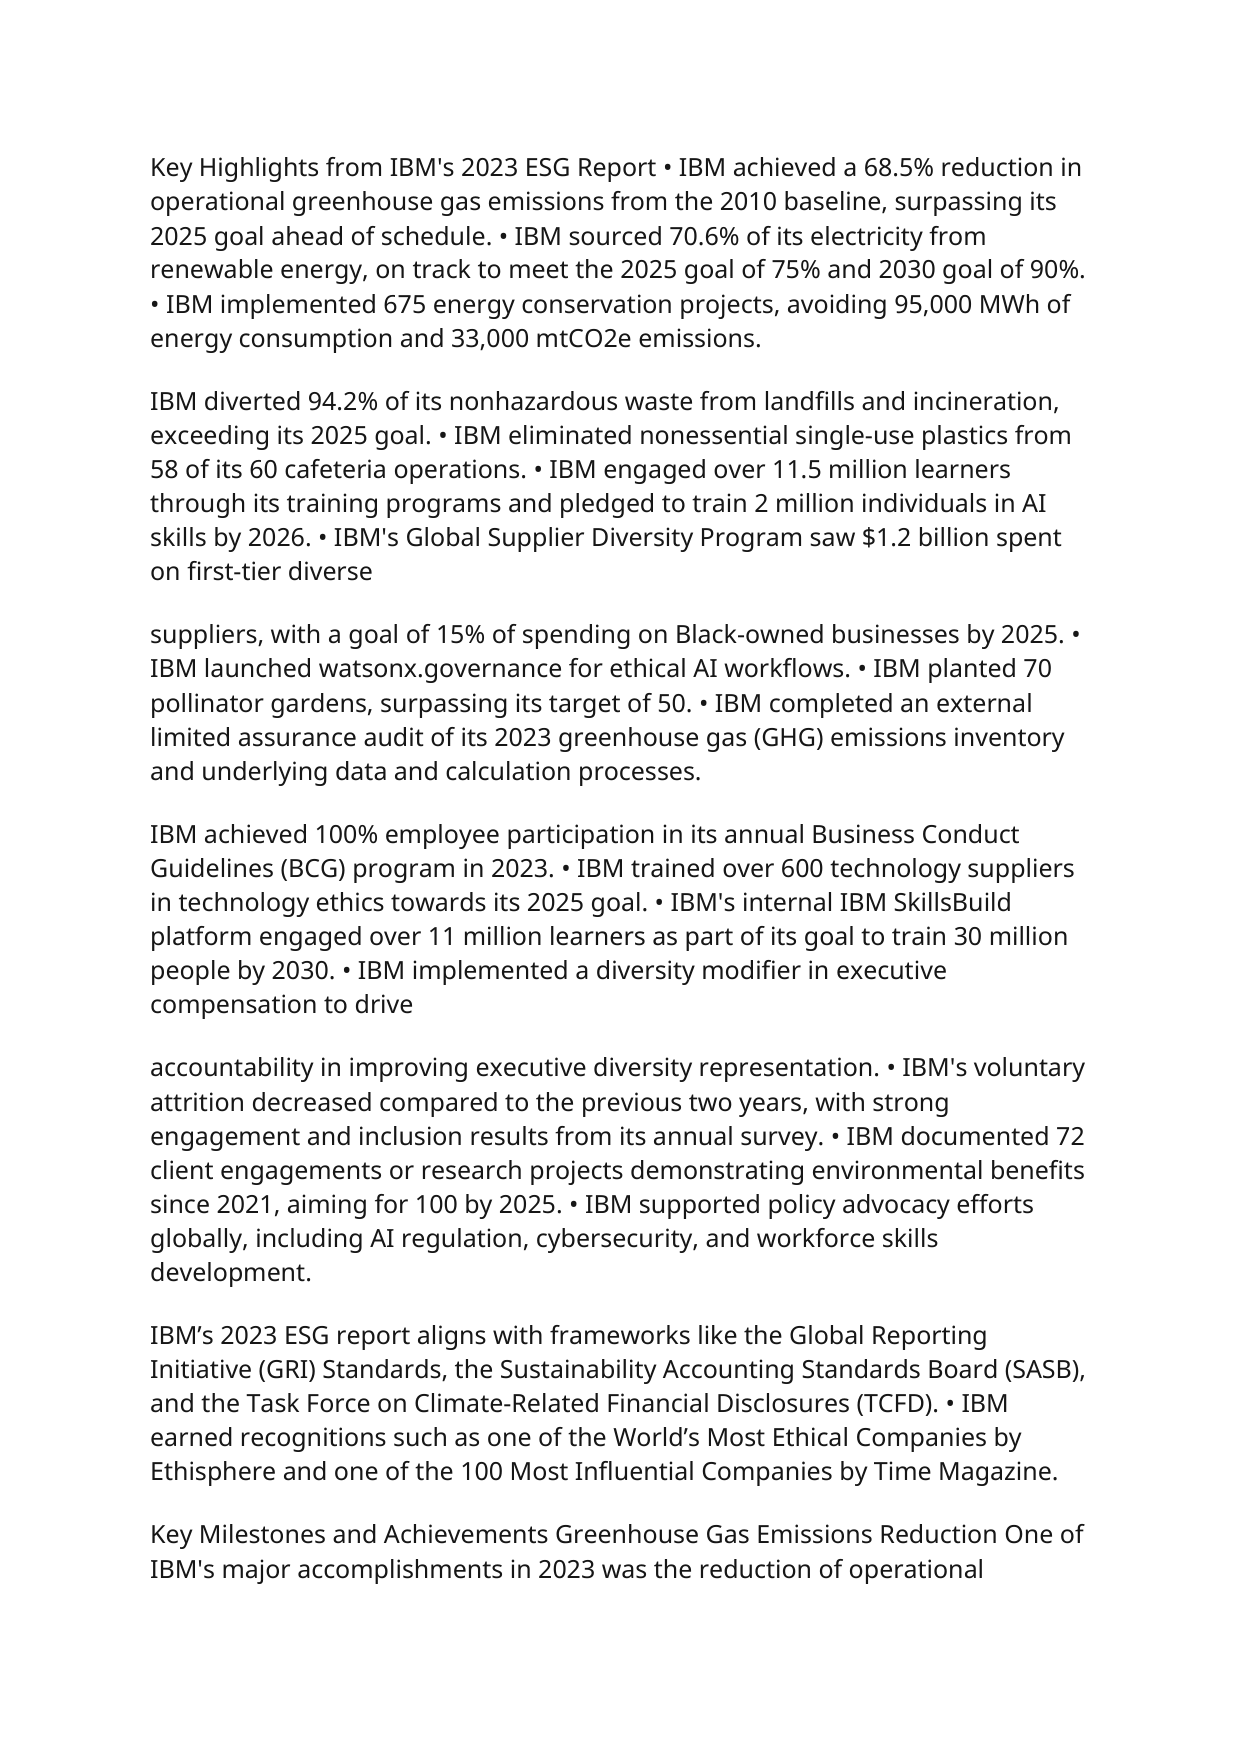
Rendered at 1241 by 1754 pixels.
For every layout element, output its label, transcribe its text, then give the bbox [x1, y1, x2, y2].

text Key Highlights from IBM's 2023 ESG Report • IBM achieved a 68.5% reduction in operational greenhouse gas emissions from the 2010 baseline, surpassing its 2025 goal ahead of schedule. • IBM sourced 70.6% of its electricity from renewable energy, on track to meet the 2025 goal of 75% and 2030 goal of 90%. • IBM implemented 675 energy conservation projects, avoiding 95,000 MWh of energy consumption and 33,000 mtCO2e emissions. [150, 150, 1090, 354]
text IBM diverted 94.2% of its nonhazardous waste from landfills and incineration, exceeding its 2025 goal. • IBM eliminated nonessential single-use plastics from 58 of its 60 cafeteria operations. • IBM engaged over 11.5 million learners through its training programs and pledged to train 2 million individuals in AI skills by 2026. • IBM's Global Supplier Diversity Program saw $1.2 billion spent on first-tier diverse [150, 383, 1090, 588]
text suppliers, with a goal of 15% of spending on Black-owned businesses by 2025. • IBM launched watsonx.governance for ethical AI workflows. • IBM planted 70 pollinator gardens, surpassing its target of 50. • IBM completed an external limited assurance audit of its 2023 greenhouse gas (GHG) emissions inventory and underlying data and calculation processes. [150, 617, 1090, 787]
text IBM’s 2023 ESG report aligns with frameworks like the Global Reporting Initiative (GRI) Standards, the Sustainability Accounting Standards Board (SASB), and the Task Force on Climate-Related Financial Disclosures (TCFD). • IBM earned recognitions such as one of the World’s Most Ethical Companies by Ethisphere and one of the 100 Most Influential Companies by Time Magazine. [150, 1318, 1090, 1488]
text accountability in improving executive diversity representation. • IBM's voluntary attrition decreased compared to the previous two years, with strong engagement and inclusion results from its annual survey. • IBM documented 72 client engagements or research projects demonstrating environmental benefits since 2021, aiming for 100 by 2025. • IBM supported policy advocacy efforts globally, including AI regulation, cybersecurity, and workforce skills development. [150, 1050, 1090, 1288]
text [150, 1517, 1090, 1585]
text IBM achieved 100% employee participation in its annual Business Conduct Guidelines (BCG) program in 2023. • IBM trained over 600 technology suppliers in technology ethics towards its 2025 goal. • IBM's internal IBM SkillsBuild platform engaged over 11 million learners as part of its goal to train 30 million people by 2030. • IBM implemented a diversity modifier in executive compensation to drive [150, 817, 1090, 1021]
